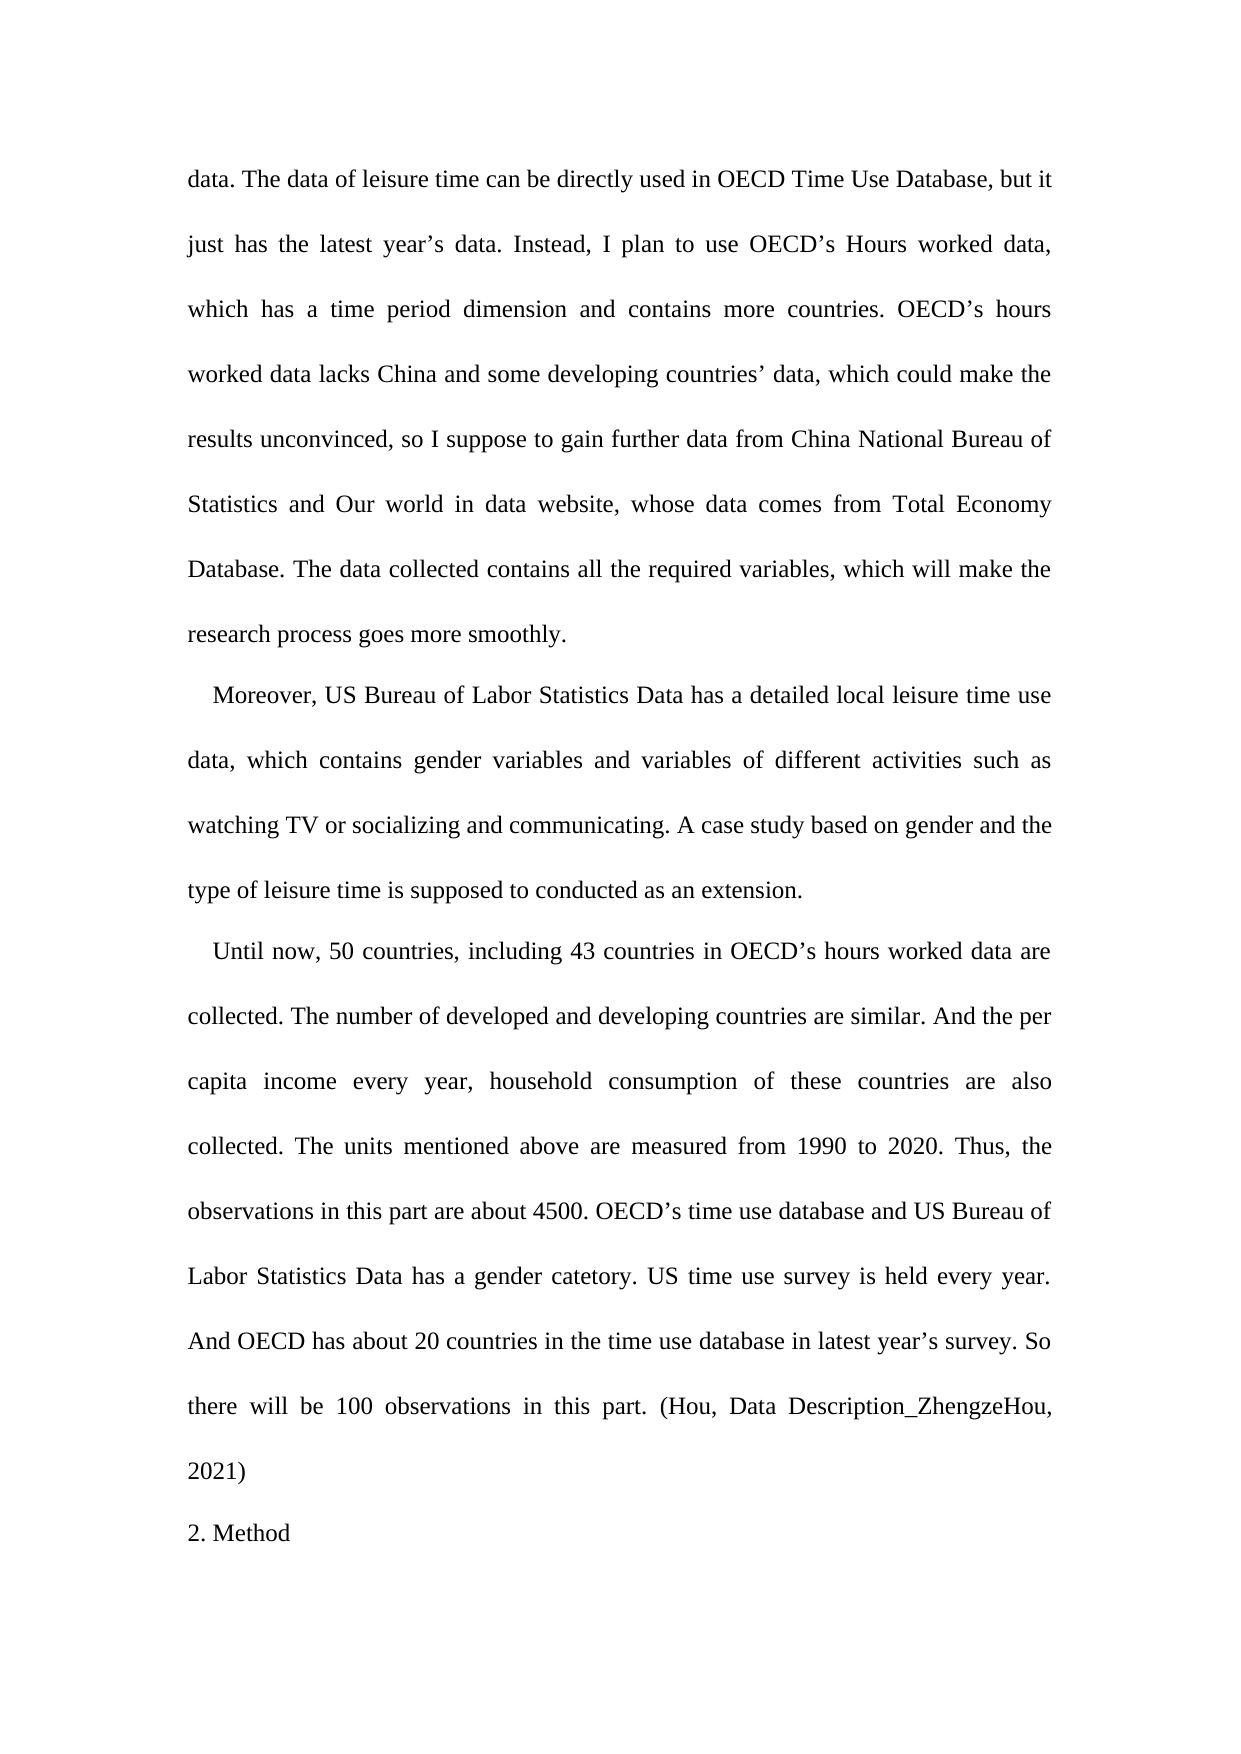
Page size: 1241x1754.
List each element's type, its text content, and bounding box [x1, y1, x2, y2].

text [187, 162, 1053, 649]
text Moreover, US Bureau of Labor Statistics Data has a detailed local leisure time use data, which contains gender variables and variables of different activities such as watching TV or socializing and communicating. A case study based on gender and the type of leisure time is supposed to conducted as an extension. [187, 678, 1053, 906]
text Until now, 50 countries, including 43 countries in OECD’s hours worked data are collected. The number of developed and developing countries are similar. And the per capita income every year, household consumption of these countries are also collected. The units mentioned above are measured from 1990 to 2020. Thus, the observations in this part are about 4500. OECD’s time use database and US Bureau of Labor Statistics Data has a gender catetory. US time use survey is held every year. And OECD has about 20 countries in the time use database in latest year’s survey. So there will be 100 observations in this part. [187, 934, 1053, 1487]
list Method [187, 1516, 1053, 1548]
